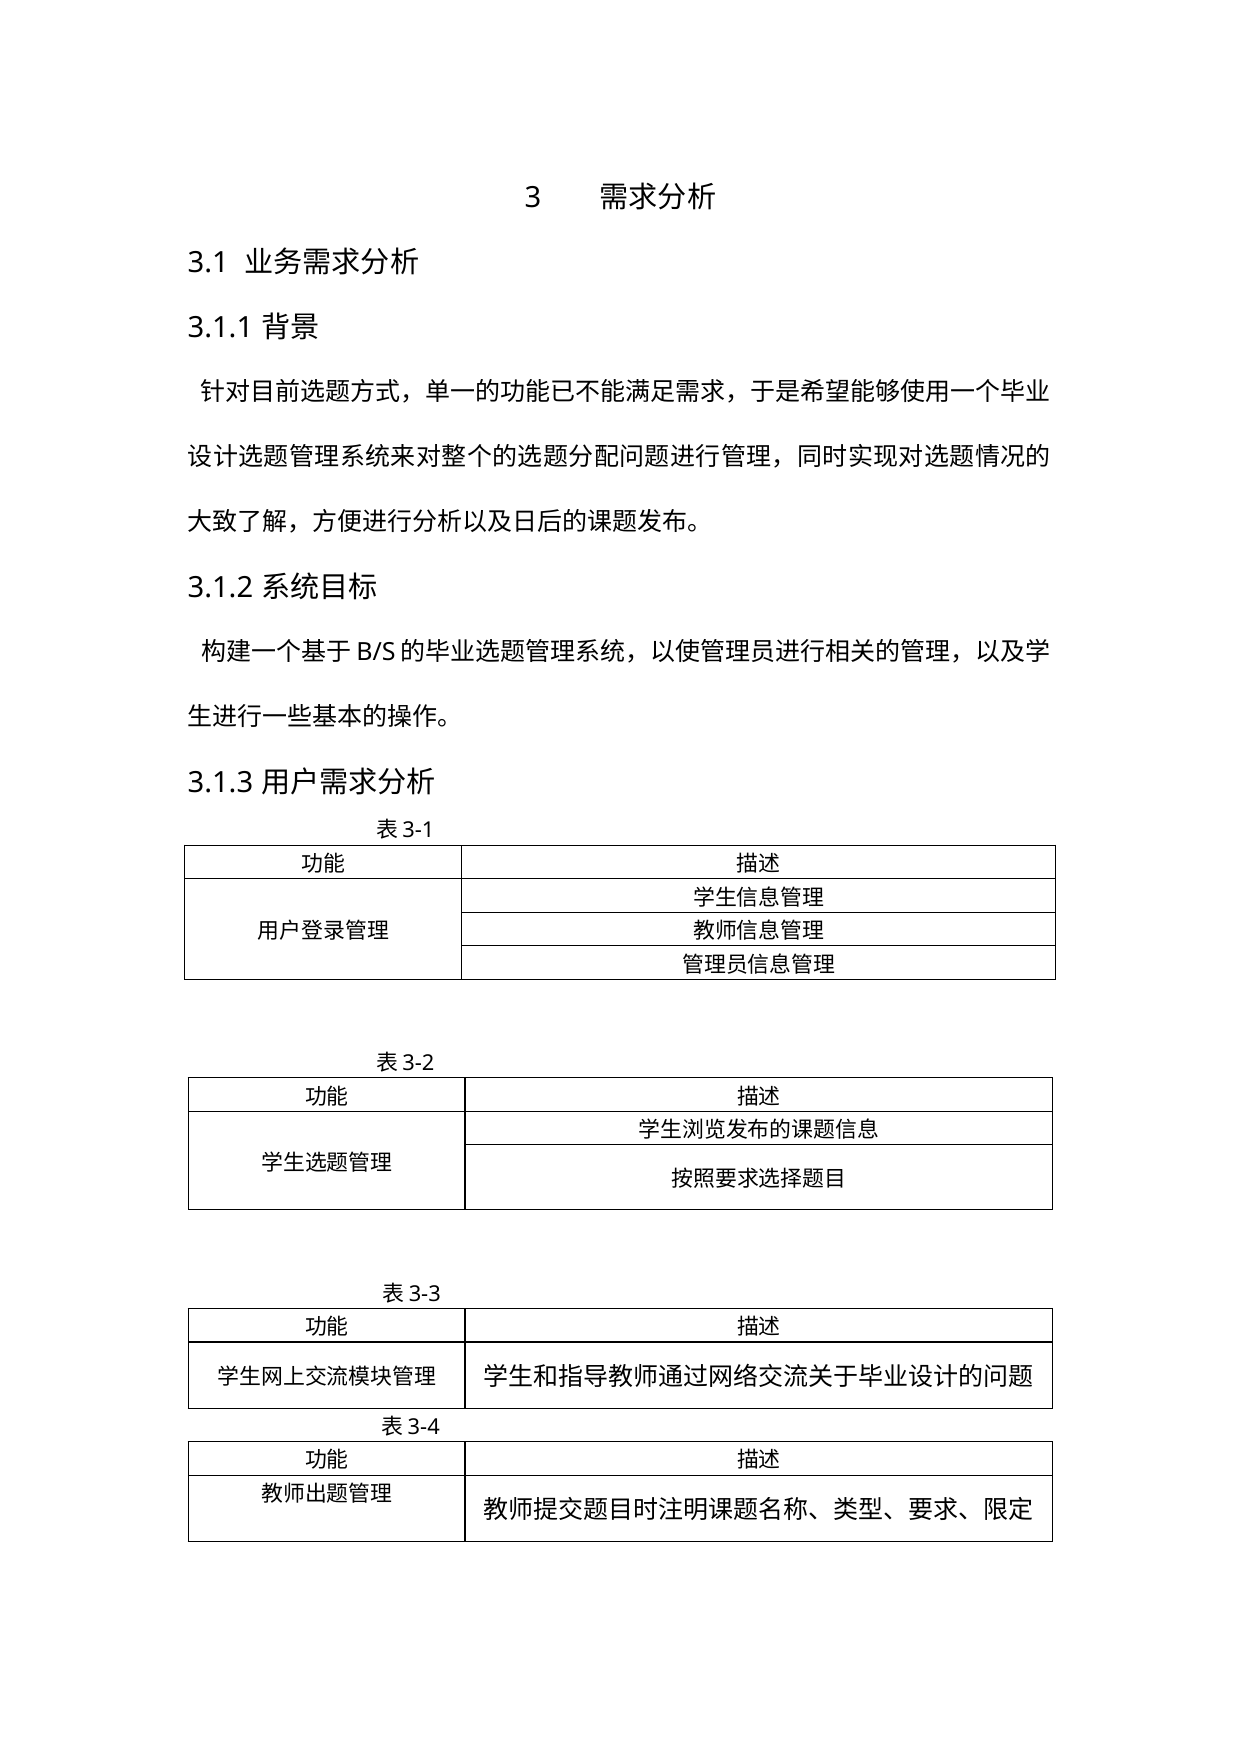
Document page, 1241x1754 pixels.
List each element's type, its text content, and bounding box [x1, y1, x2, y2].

text 3.1 业务需求分析 [187, 227, 1053, 292]
text 针对目前选题方式，单一的功能已不能满足需求，于是希望能够使用一个毕业设计选题管理系统来对整个的选题分配问题进行管理，同时实现对选题情况的大致了解，方便进行分析以及日后的课题发布。 [187, 357, 1053, 552]
table_header 描述 [466, 1309, 1052, 1341]
text 3.1.2 系统目标 [187, 552, 1053, 617]
table_cell 管理员信息管理 [462, 946, 1055, 979]
table_header 描述 [466, 1078, 1052, 1111]
table_cell 用户登录管理 [185, 879, 461, 979]
text 3 需求分析 [187, 162, 1053, 227]
table_header 描述 [466, 1442, 1052, 1474]
table_cell 学生选题管理 [189, 1112, 464, 1209]
table_header 功能 [189, 1442, 464, 1474]
text 表3-1 [187, 812, 1053, 844]
table_header 描述 [462, 846, 1055, 878]
table_header 功能 [185, 846, 461, 878]
table_cell 教师信息管理 [462, 913, 1055, 945]
table_cell 学生信息管理 [462, 879, 1055, 912]
table_cell 按照要求选择题目 [466, 1145, 1052, 1209]
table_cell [466, 1476, 1052, 1541]
table_cell 学生浏览发布的课题信息 [466, 1112, 1052, 1144]
text 表3-2 [187, 1045, 1053, 1077]
table_header 功能 [189, 1309, 464, 1341]
text 表3-4 [187, 1409, 1053, 1441]
text 表3-3 [187, 1275, 1053, 1308]
text 3.1.1 背景 [187, 292, 1053, 357]
text 3.1.3 用户需求分析 [187, 747, 1053, 812]
table_cell 学生和指导教师通过网络交流关于毕业设计的问题 [466, 1343, 1052, 1407]
table_header 功能 [189, 1078, 464, 1111]
text 构建一个基于B/S的毕业选题管理系统，以使管理员进行相关的管理，以及学生进行一些基本的操作。 [187, 617, 1053, 747]
table_cell 教师出题管理 [189, 1476, 464, 1541]
table_cell 学生网上交流模块管理 [189, 1343, 464, 1407]
